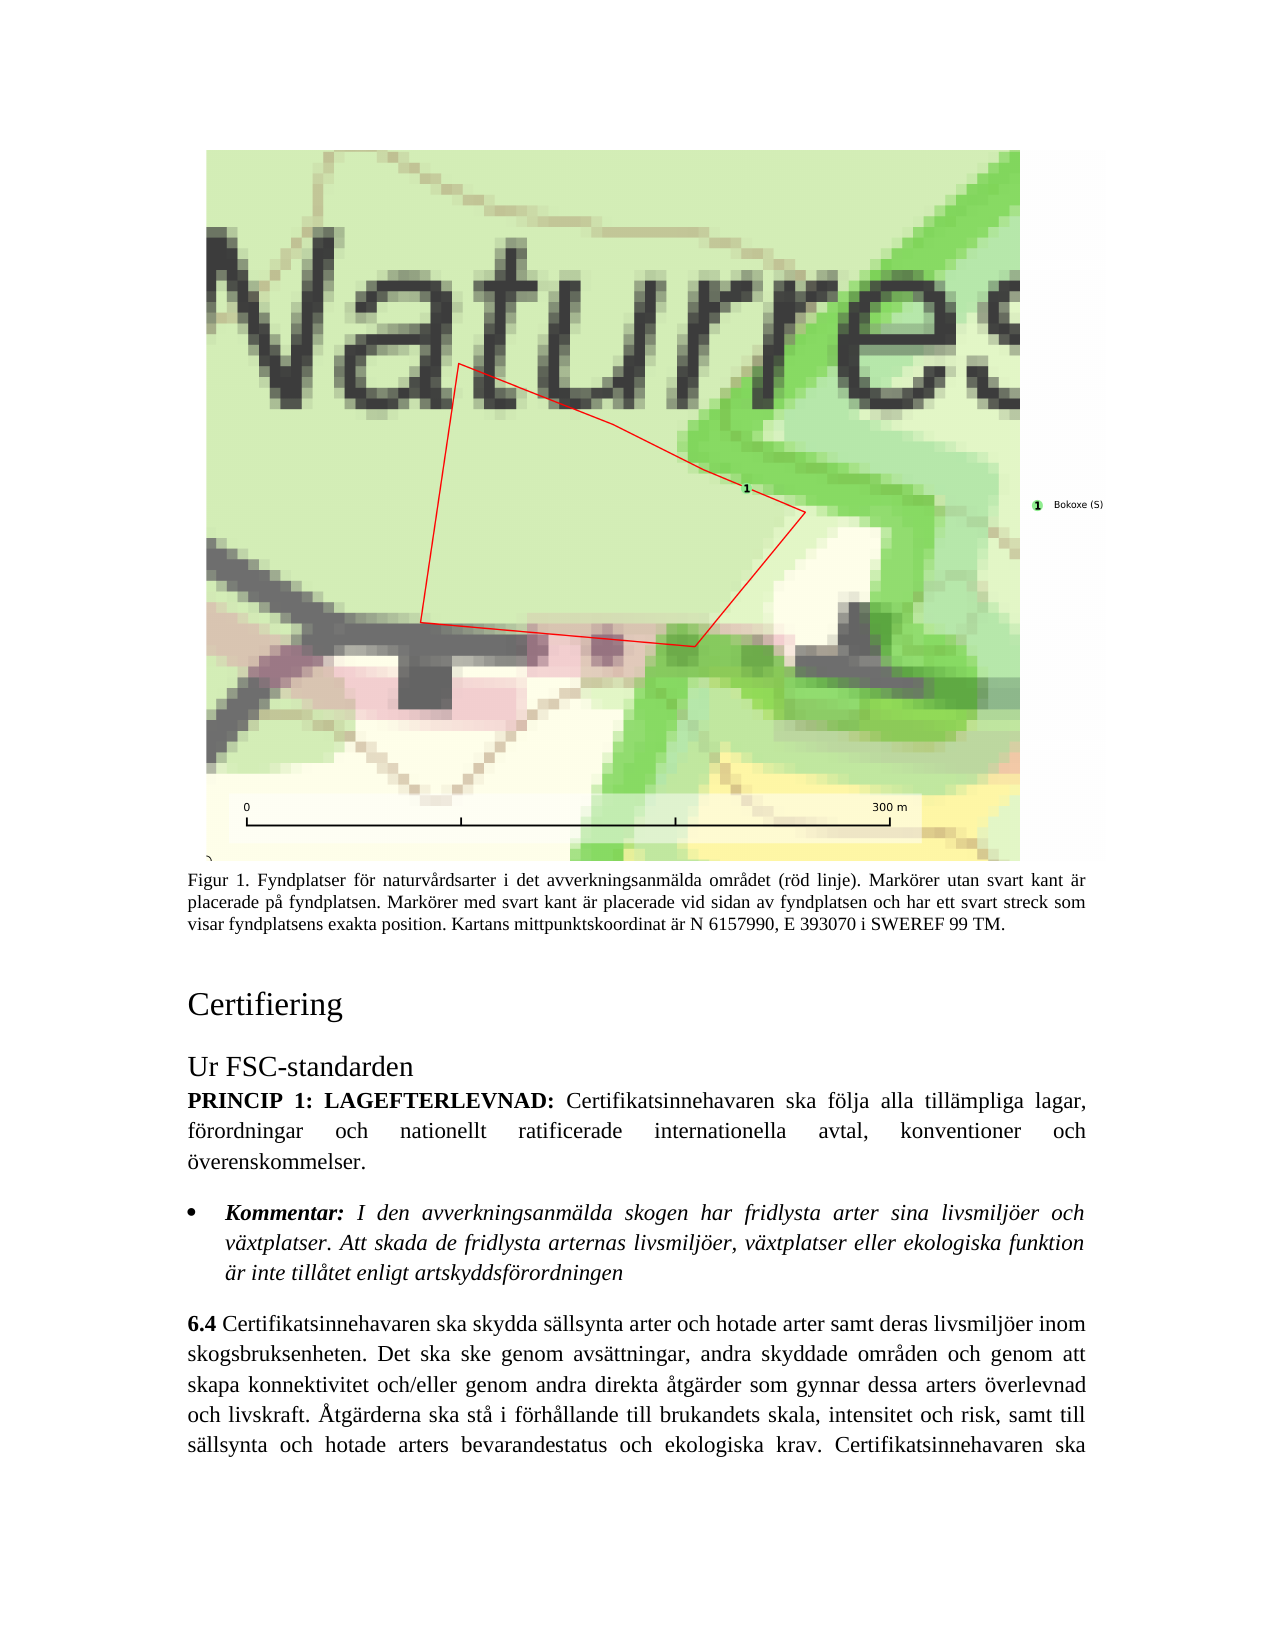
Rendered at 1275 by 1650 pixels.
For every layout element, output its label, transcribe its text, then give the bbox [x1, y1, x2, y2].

subtitle Ur FSC-standarden [187, 1049, 1087, 1082]
picture [206, 150, 1107, 861]
list Kommentar: I den avverkningsanmälda skogen har fridlysta arter sina livsmiljöer och växtplatser. Att skada de fridlysta arternas livsmiljöer, växtplatser eller ekologiska funktion är inte tillåtet enligt artskyddsförordningen [187, 1199, 1087, 1286]
text Figur 1. Fyndplatser för naturvårdsarter i det avverkningsanmälda området (röd linje). Markörer utan svart kant är placerade på fyndplatsen. Markörer med svart kant är placerade vid sidan av fyndplatsen och har ett svart streck som visar fyndplatsens exakta position. Kartans mittpunktskoordinat är N 6157990, E 393070 i SWEREF 99 TM. [187, 869, 1087, 934]
subtitle Certifiering [187, 984, 1087, 1022]
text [187, 1310, 1087, 1457]
text PRINCIP 1: LAGEFTERLEVNAD: Certifikatsinnehavaren ska följa alla tillämpliga lagar, förordningar och nationellt ratificerade internationella avtal, konventioner och överenskommelser. [187, 1087, 1087, 1174]
